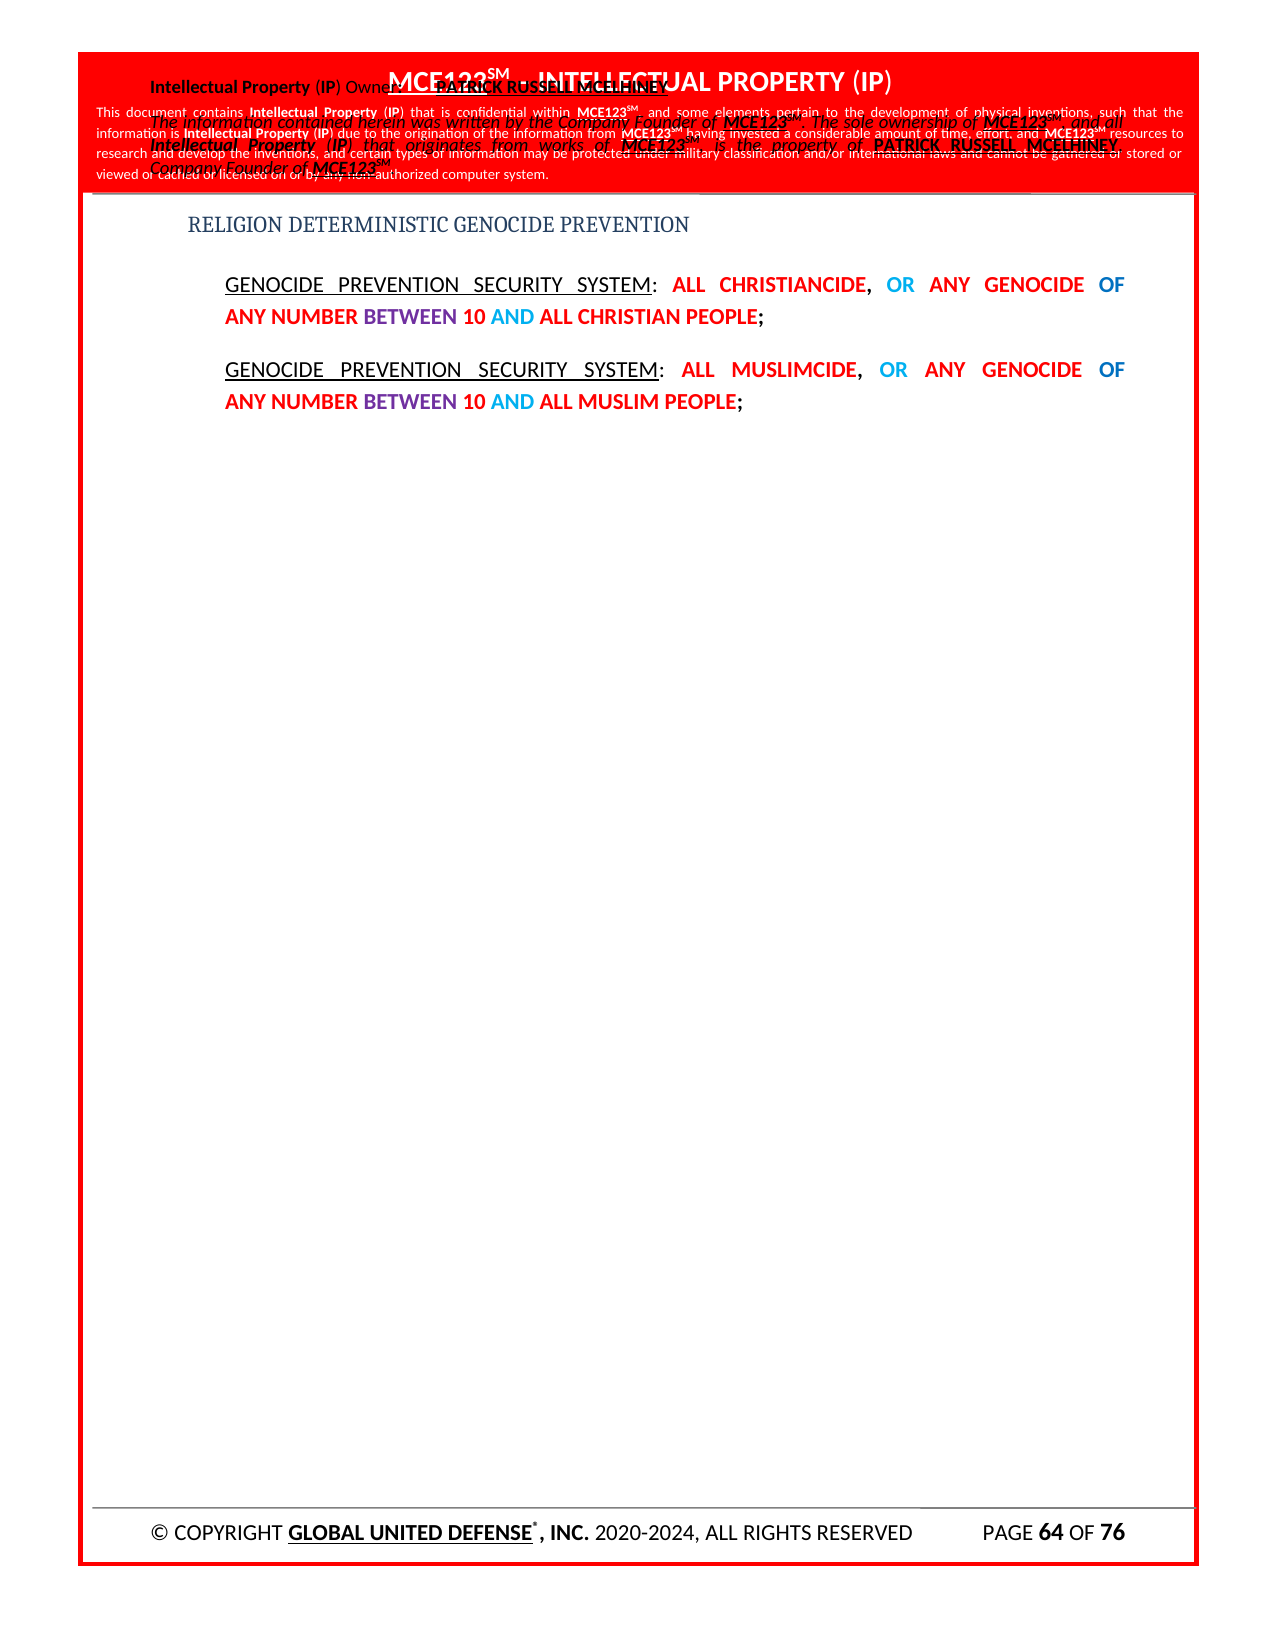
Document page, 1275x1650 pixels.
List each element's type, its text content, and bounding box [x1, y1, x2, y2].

text GENOCIDE PREVENTION SECURITY SYSTEM: ALL CHRISTIANCIDE, OR ANY GENOCIDE OF ANY NUMBER BETWEEN 10 AND ALL CHRISTIAN PEOPLE; [225, 270, 1125, 330]
subtitle RELIGION DETERMINISTIC GENOCIDE PREVENTION [187, 212, 1125, 238]
text GENOCIDE PREVENTION SECURITY SYSTEM: ALL MUSLIMCIDE, OR ANY GENOCIDE OF ANY NUMBER BETWEEN 10 AND ALL MUSLIM PEOPLE; [225, 355, 1125, 415]
